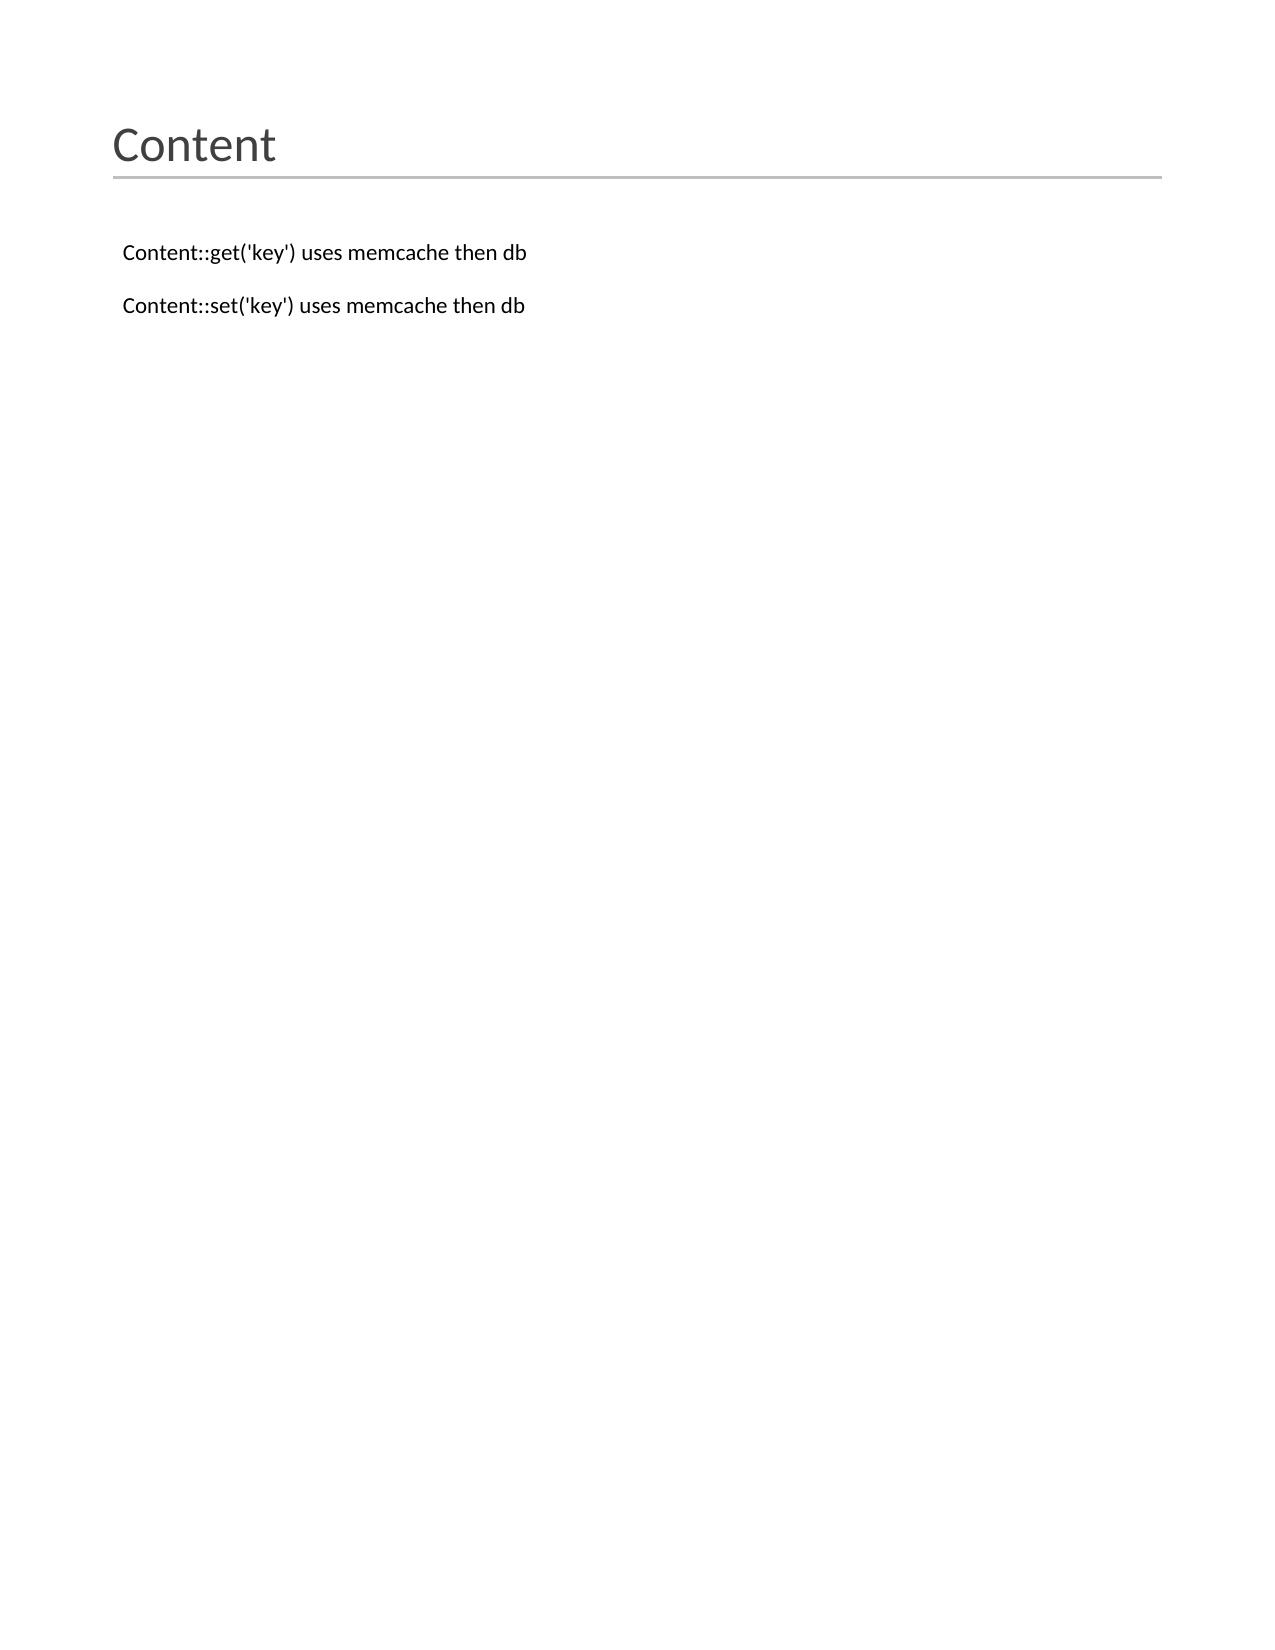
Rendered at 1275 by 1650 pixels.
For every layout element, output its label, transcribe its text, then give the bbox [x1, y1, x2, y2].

text Content [112, 112, 1162, 179]
text Content::get('key') uses memcache then db [112, 238, 1162, 266]
text Content::set('key') uses memcache then db [112, 291, 1162, 319]
